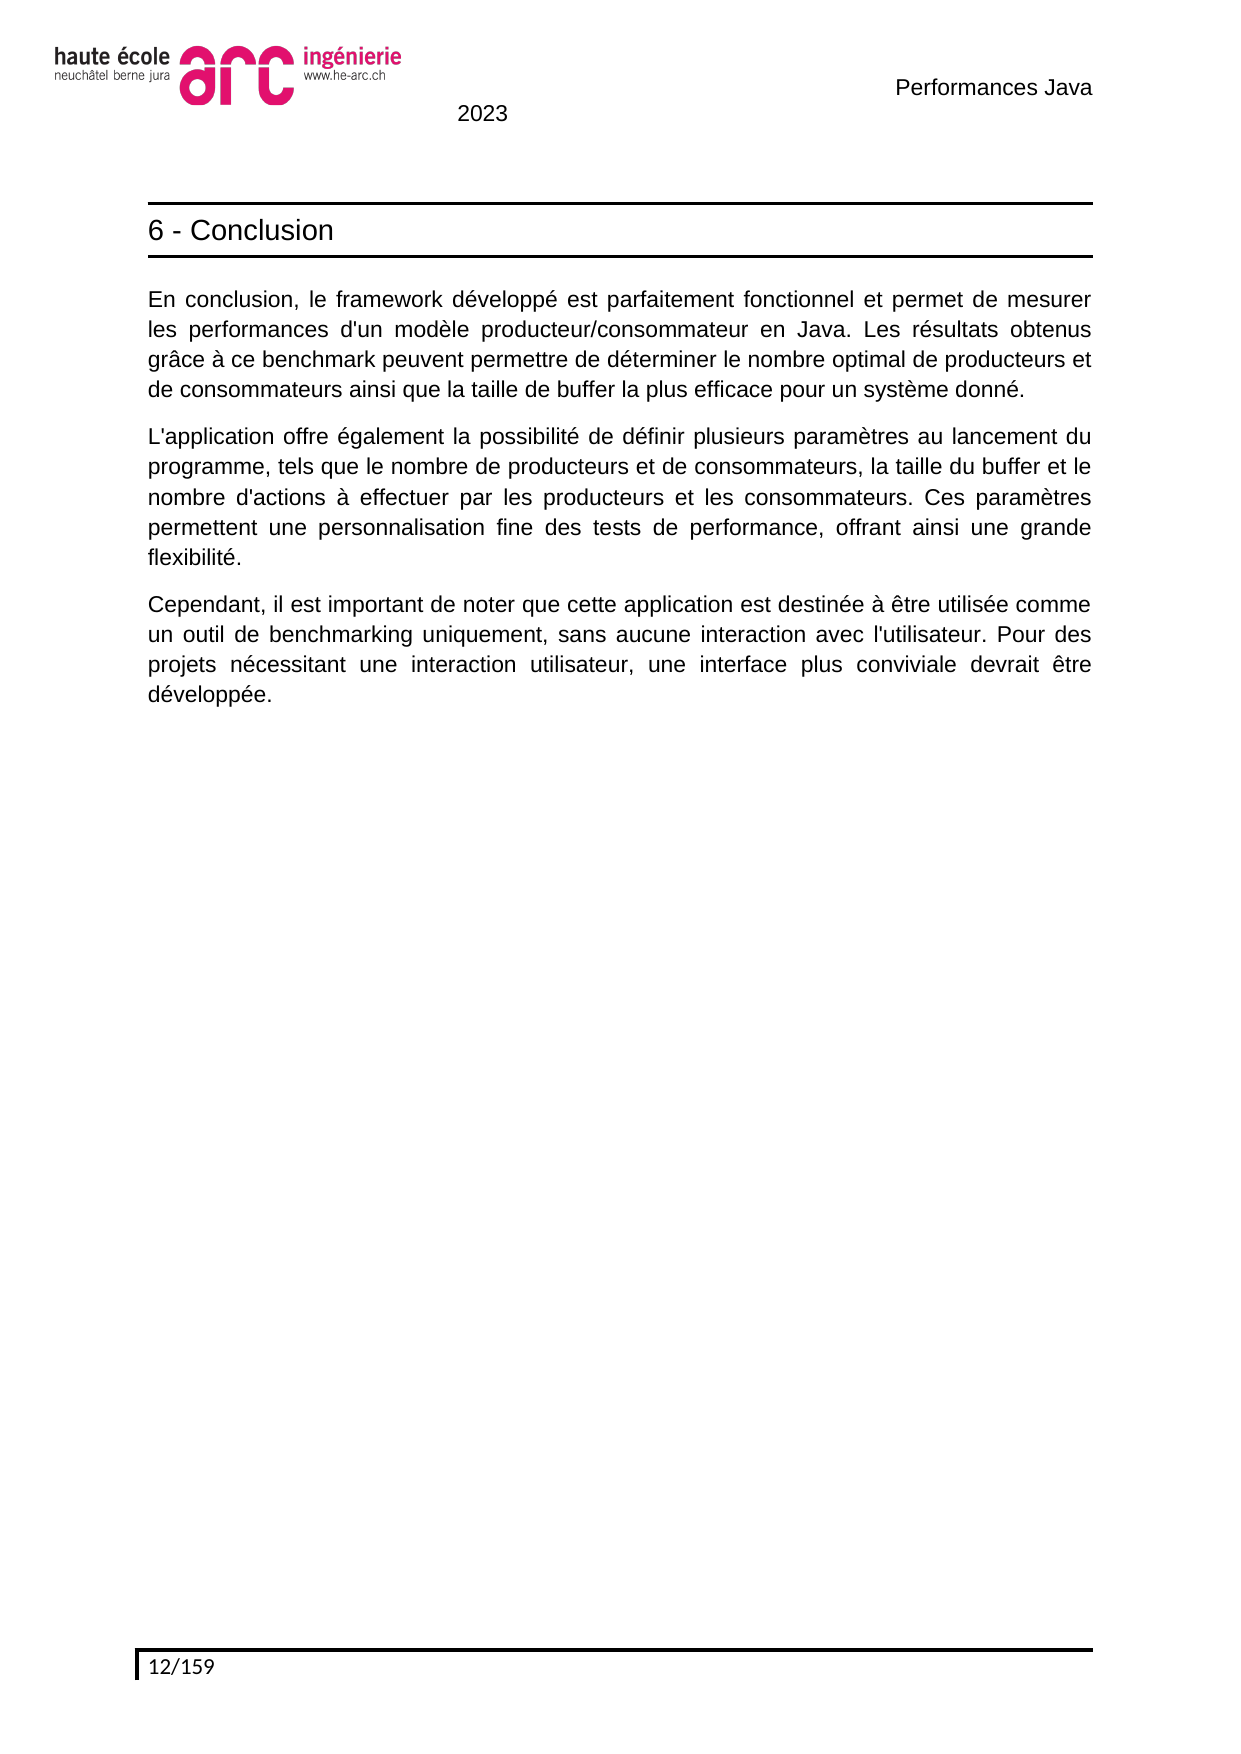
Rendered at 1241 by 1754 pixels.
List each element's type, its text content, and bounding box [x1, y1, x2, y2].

text L'application offre également la possibilité de définir plusieurs paramètres au lancement du programme, tels que le nombre de producteurs et de consommateurs, la taille du buffer et le nombre d'actions à effectuer par les producteurs et les consommateurs. Ces paramètres permettent une personnalisation fine des tests de performance, offrant ainsi une grande flexibilité. [148, 423, 1093, 570]
picture [49, 42, 406, 105]
text Cependant, il est important de noter que cette application est destinée à être utilisée comme un outil de benchmarking uniquement, sans aucune interaction avec l'utilisateur. Pour des projets nécessitant une interaction utilisateur, une interface plus conviviale devrait être développée. [148, 591, 1093, 708]
text En conclusion, le framework développé est parfaitement fonctionnel et permet de mesurer les performances d'un modèle producteur/consommateur en Java. Les résultats obtenus grâce à ce benchmark peuvent permettre de déterminer le nombre optimal de producteurs et de consommateurs ainsi que la taille de buffer la plus efficace pour un système donné. [148, 286, 1093, 403]
text Conclusion [148, 205, 1093, 255]
